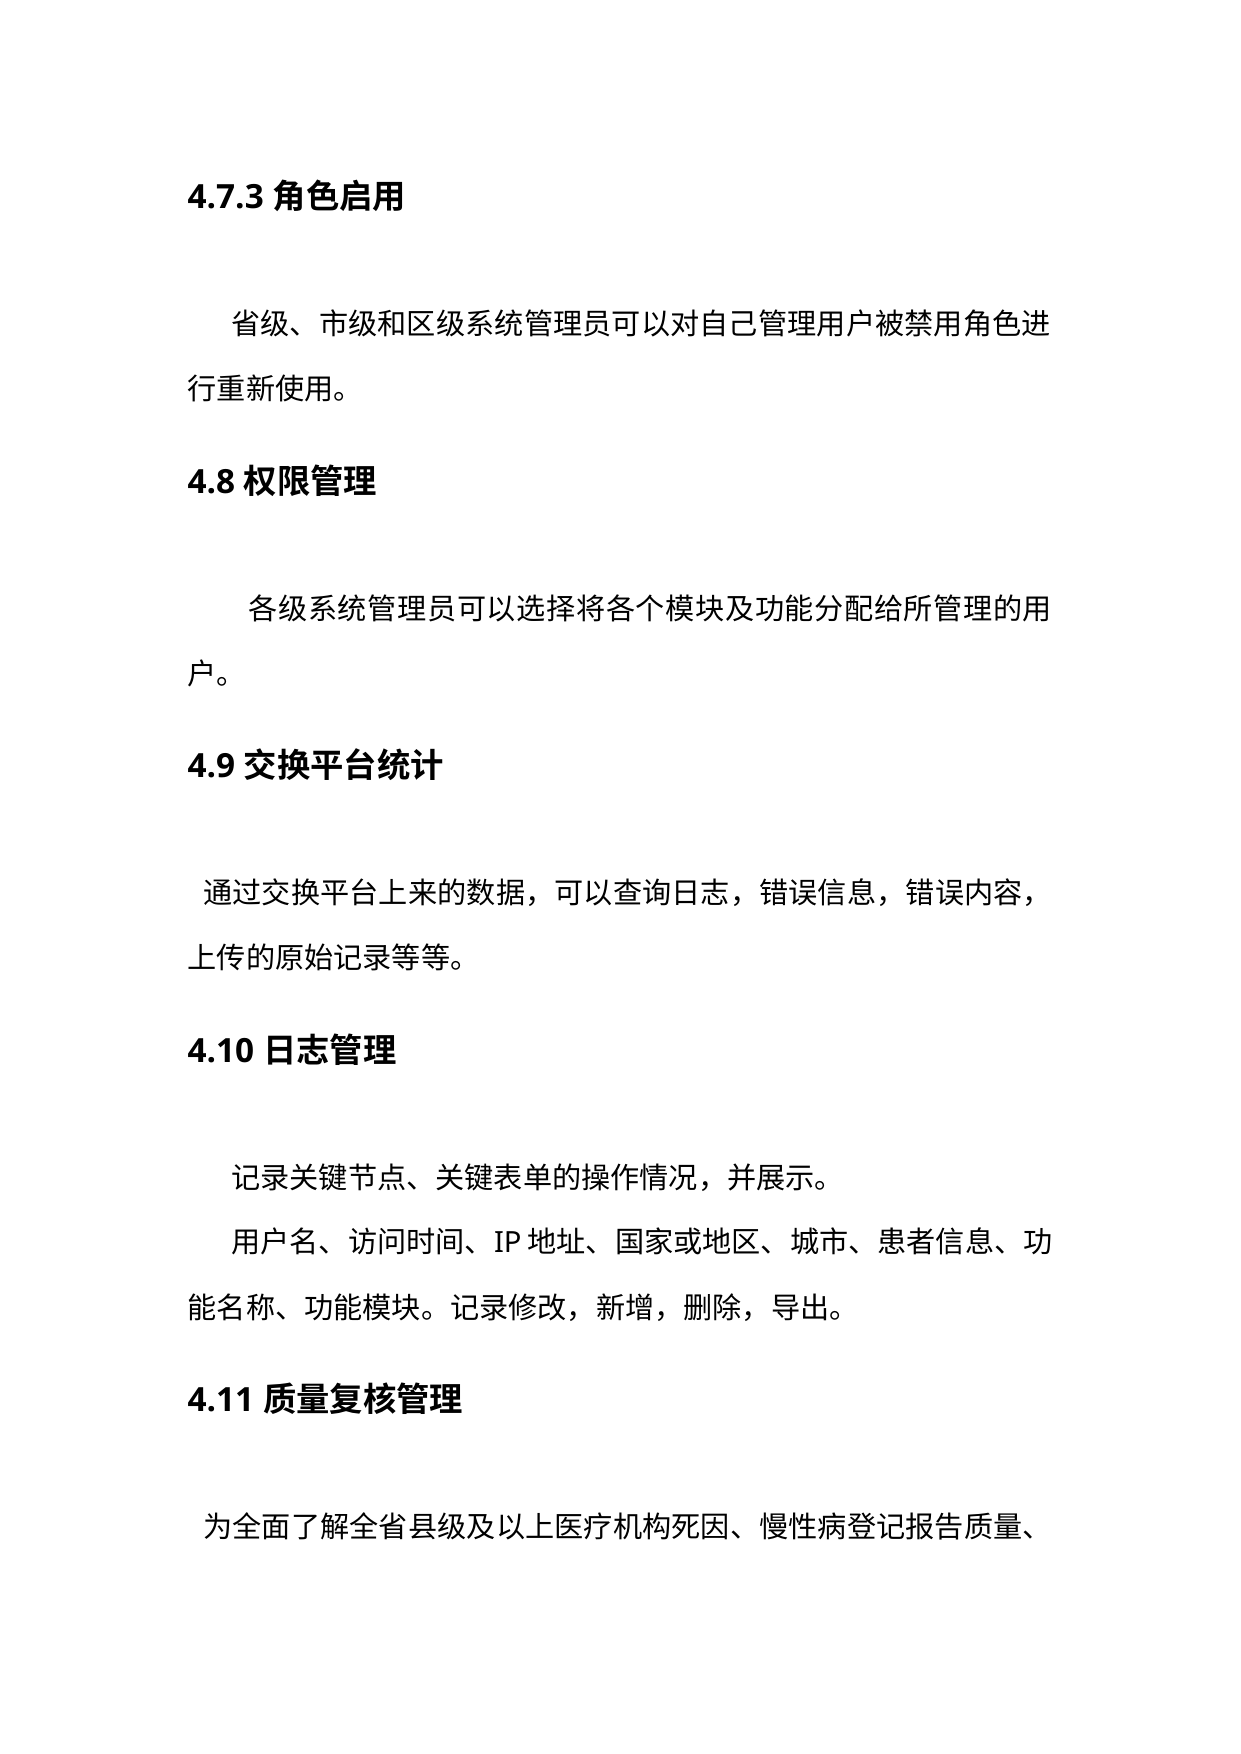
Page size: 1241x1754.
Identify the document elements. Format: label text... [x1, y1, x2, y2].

subtitle 4.10 日志管理 [187, 1015, 1053, 1080]
text 记录关键节点、关键表单的操作情况，并展示。 [187, 1143, 1053, 1208]
subtitle 4.8 权限管理 [187, 446, 1053, 511]
subtitle 4.9 交换平台统计 [187, 731, 1053, 796]
subtitle 4.7.3 角色启用 [187, 162, 1053, 227]
subtitle 4.11 质量复核管理 [187, 1365, 1053, 1430]
text 各级系统管理员可以选择将各个模块及功能分配给所管理的用户。 [187, 574, 1053, 704]
text 通过交换平台上来的数据，可以查询日志，错误信息，错误内容，上传的原始记录等等。 [187, 858, 1053, 988]
text 用户名、访问时间、IP地址、国家或地区、城市、患者信息、功能名称、功能模块。记录修改，新增，删除，导出。 [187, 1208, 1053, 1338]
text 省级、市级和区级系统管理员可以对自己管理用户被禁用角色进行重新使用。 [187, 289, 1053, 419]
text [187, 1492, 1053, 1557]
